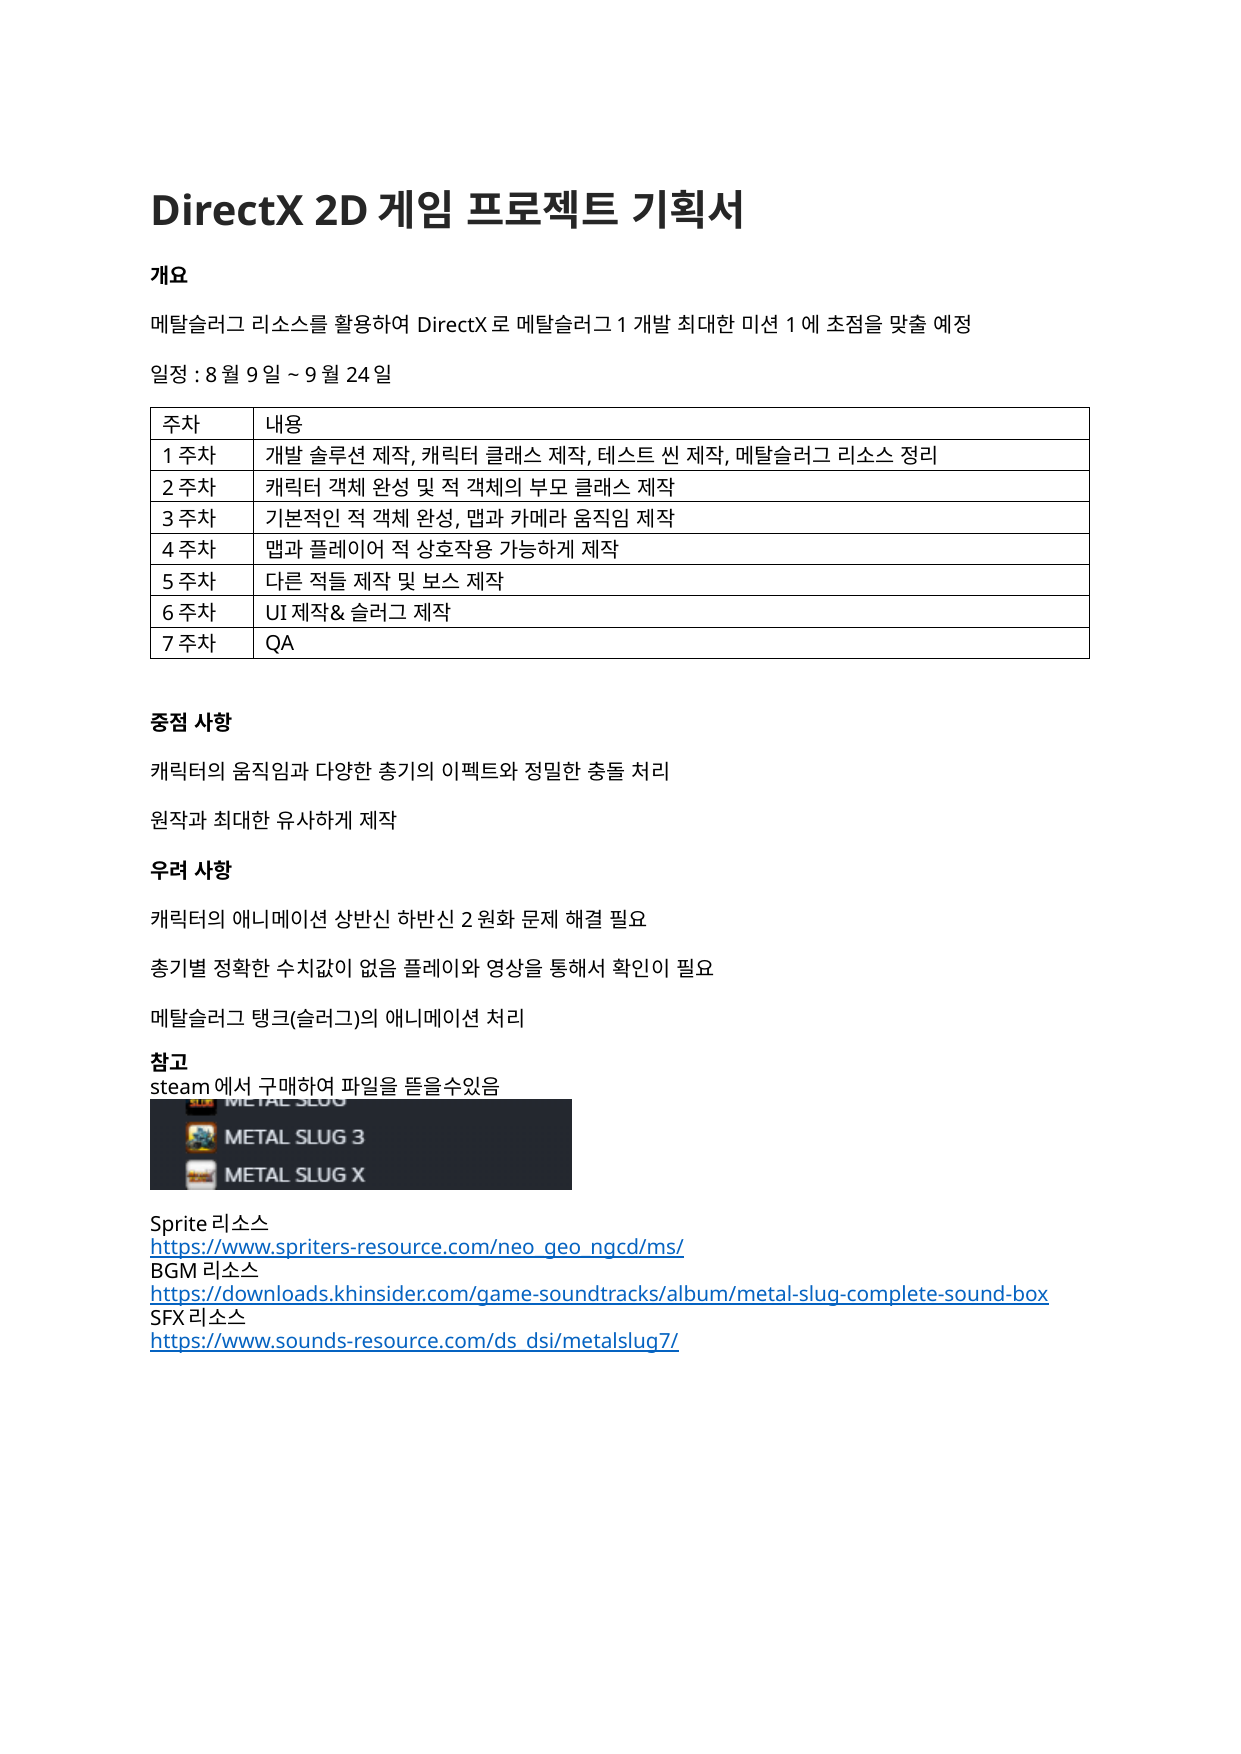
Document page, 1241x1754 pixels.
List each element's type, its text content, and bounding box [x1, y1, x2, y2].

table_cell 2주차 [151, 471, 253, 501]
table_cell 1주차 [151, 440, 253, 470]
table_cell 개발 솔루션 제작, 캐릭터 클래스 제작, 테스트 씬 제작, 메탈슬러그 리소스 정리 [254, 440, 1089, 470]
text BGM리소스 [150, 1259, 1090, 1283]
text 캐릭터의 애니메이션 상반신 하반신 2원화 문제 해결 필요 [150, 903, 1090, 934]
text https://www.sounds-resource.com/ds_dsi/metalslug7/ [150, 1330, 1090, 1353]
table_cell 7주차 [151, 628, 253, 658]
text 일정 : 8월 9일 ~ 9월 24일 [150, 358, 1090, 388]
text 중점 사항 [150, 706, 1090, 736]
text SFX리소스 [150, 1306, 1090, 1330]
text 원작과 최대한 유사하게 제작 [150, 805, 1090, 835]
table_cell 다른 적들 제작 및 보스 제작 [254, 565, 1089, 595]
table_cell 5주차 [151, 565, 253, 595]
text steam에서 구매하여 파일을 뜯을수있음 [150, 1076, 1090, 1100]
text 캐릭터의 움직임과 다양한 총기의 이펙트와 정밀한 충돌 처리 [150, 756, 1090, 786]
text https://downloads.khinsider.com/game-soundtracks/album/metal-slug-complete-sound-box [150, 1283, 1090, 1306]
table_cell 맵과 플레이어 적 상호작용 가능하게 제작 [254, 534, 1089, 564]
text 메탈슬러그 리소스를 활용하여 DirectX로 메탈슬러그1 개발 최대한 미션 1에 초점을 맞출 예정 [150, 308, 1090, 339]
text 개요 [150, 259, 1090, 289]
text 참고 [150, 1051, 1090, 1076]
text DirectX 2D게임 프로젝트 기획서 [150, 177, 1090, 238]
table_cell 4주차 [151, 534, 253, 564]
picture [150, 1099, 572, 1190]
table_cell QA [254, 628, 1089, 658]
table_cell 3주차 [151, 502, 253, 532]
table_header 내용 [254, 408, 1089, 438]
table_cell 기본적인 적 객체 완성, 맵과 카메라 움직임 제작 [254, 502, 1089, 532]
text 총기별 정확한 수치값이 없음 플레이와 영상을 통해서 확인이 필요 [150, 953, 1090, 983]
table_cell 6주차 [151, 596, 253, 627]
text Sprite리소스 [150, 1212, 1090, 1236]
table_cell UI제작& 슬러그 제작 [254, 596, 1089, 627]
text 우려 사항 [150, 854, 1090, 884]
table_header 주차 [151, 408, 253, 438]
text 메탈슬러그 탱크(슬러그)의 애니메이션 처리 [150, 1002, 1090, 1032]
table_cell 캐릭터 객체 완성 및 적 객체의 부모 클래스 제작 [254, 471, 1089, 501]
text https://www.spriters-resource.com/neo_geo_ngcd/ms/ [150, 1236, 1090, 1259]
